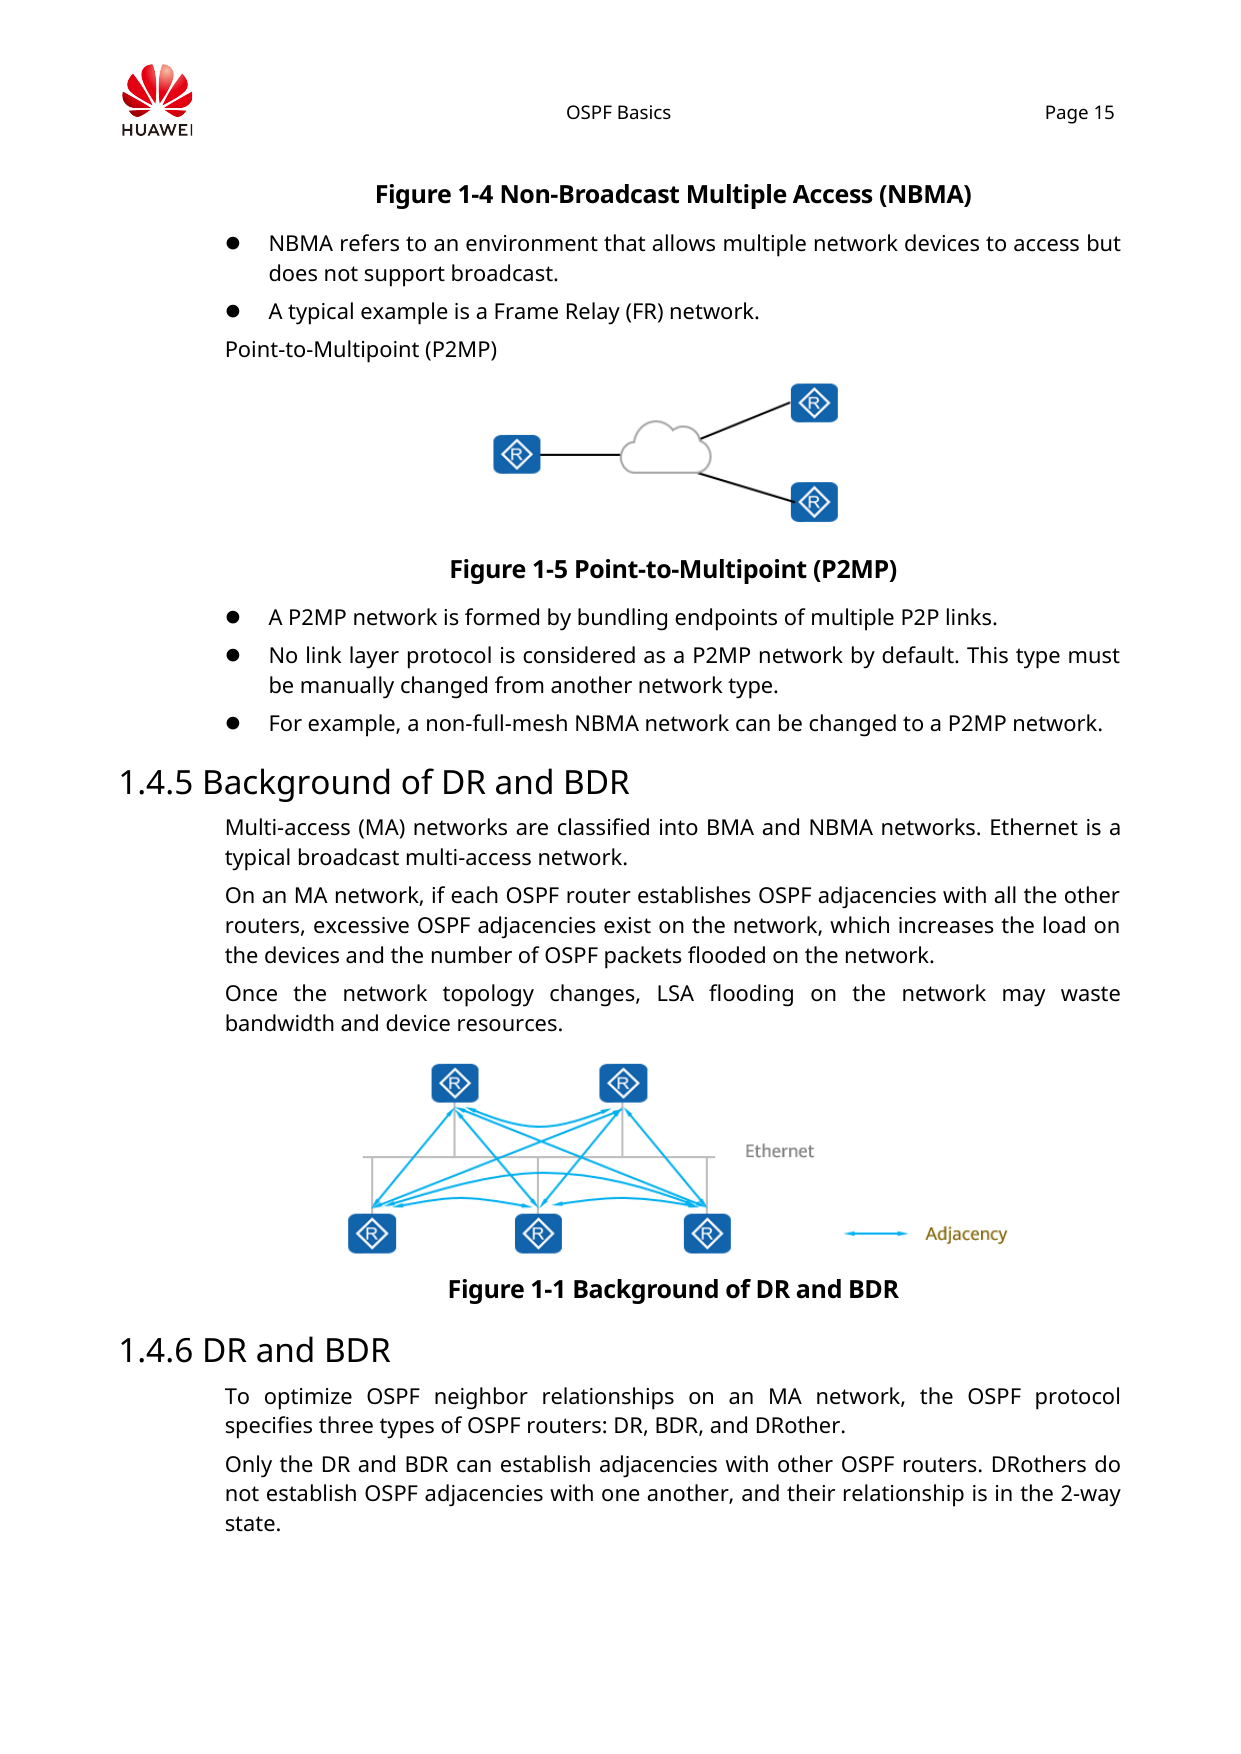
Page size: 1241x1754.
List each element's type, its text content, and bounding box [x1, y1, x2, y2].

text Point-to-Multipoint (P2MP) [224, 551, 1122, 585]
list A typical example is a Frame Relay (FR) network. [224, 296, 1122, 326]
text Once the network topology changes, LSA flooding on the network may waste bandwidth and device resources. [224, 978, 1122, 1038]
subtitle DR and BDR [118, 1327, 1122, 1372]
list NBMA refers to an environment that allows multiple network devices to access but does not support broadcast. [224, 228, 1122, 287]
text Only the DR and BDR can establish adjacencies with other OSPF routers. DRothers do not establish OSPF adjacencies with one another, and their relationship is in the 2-way state. [224, 1448, 1122, 1538]
picture [122, 64, 193, 136]
text On an MA network, if each OSPF router establishes OSPF adjacencies with all the other routers, excessive OSPF adjacencies exist on the network, which increases the load on the devices and the number of OSPF packets flooded on the network. [224, 880, 1122, 970]
list For example, a non-full-mesh NBMA network can be changed to a P2MP network. [224, 708, 1122, 738]
list No link layer protocol is considered as a P2MP network by default. This type must be manually changed from another network type. [224, 640, 1122, 700]
text Background of DR and BDR [224, 1272, 1122, 1306]
text To optimize OSPF neighbor relationships on an MA network, the OSPF protocol specifies three types of OSPF routers: DR, BDR, and DRother. [224, 1381, 1122, 1440]
text Point-to-Multipoint (P2MP) [224, 334, 1122, 364]
text Multi-access (MA) networks are classified into BMA and NBMA networks. Ethernet is a typical broadcast multi-access network. [224, 812, 1122, 872]
list A P2MP network is formed by bundling endpoints of multiple P2P links. [224, 602, 1122, 632]
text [224, 177, 1122, 211]
subtitle Background of DR and BDR [118, 759, 1122, 804]
